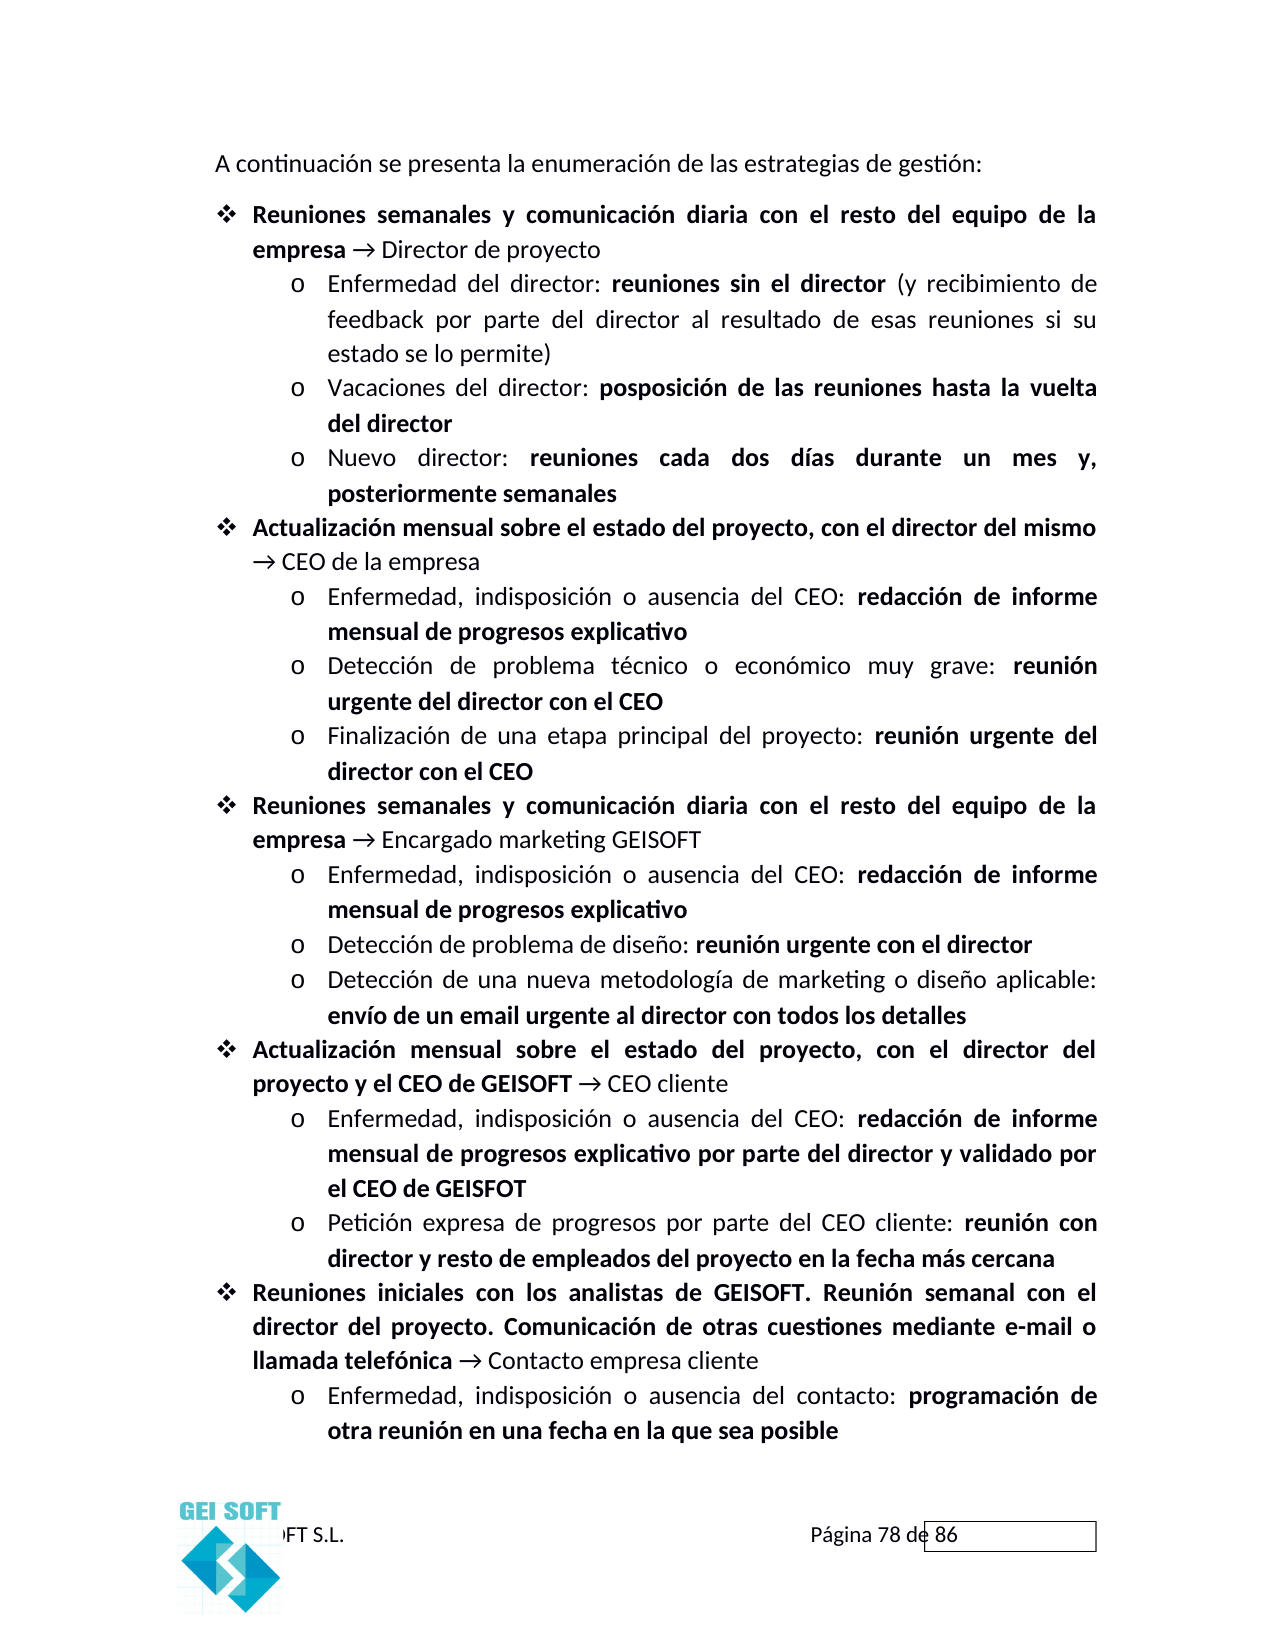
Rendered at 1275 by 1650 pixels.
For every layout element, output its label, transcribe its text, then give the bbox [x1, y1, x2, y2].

list Finalización de una etapa principal del proyecto: reunión urgente del director con el CEO [290, 719, 1098, 787]
picture [924, 1521, 1098, 1553]
text A continuación se presenta la enumeración de las estrategias de gestión: [177, 148, 1098, 179]
list Enfermedad del director: reuniones sin el director (y recibimiento de feedback por parte del director al resultado de esas reuniones si su estado se lo permite) [290, 267, 1098, 369]
list Vacaciones del director: posposición de las reuniones hasta la vuelta del director [290, 371, 1098, 439]
list Actualización mensual sobre el estado del proyecto, con el director del mismo → CEO de la empresa [215, 511, 1098, 577]
list Enfermedad, indisposición o ausencia del contacto: programación de otra reunión en una fecha en la que sea posible [290, 1379, 1098, 1446]
list Nuevo director: reuniones cada dos días durante un mes y, posteriormente semanales [290, 441, 1098, 508]
picture [177, 1500, 284, 1615]
list Enfermedad, indisposición o ausencia del CEO: redacción de informe mensual de progresos explicativo [290, 579, 1098, 647]
list Enfermedad, indisposición o ausencia del CEO: redacción de informe mensual de progresos explicativo por parte del director y validado por el CEO de GEISFOT [290, 1102, 1098, 1203]
list Actualización mensual sobre el estado del proyecto, con el director del proyecto y el CEO de GEISOFT → CEO cliente [215, 1033, 1098, 1099]
list Detección de una nueva metodología de marketing o diseño aplicable: envío de un email urgente al director con todos los detalles [290, 963, 1098, 1031]
list Reuniones semanales y comunicación diaria con el resto del equipo de la empresa → Director de proyecto [215, 198, 1098, 264]
list Detección de problema técnico o económico muy grave: reunión urgente del director con el CEO [290, 649, 1098, 717]
list Reuniones semanales y comunicación diaria con el resto del equipo de la empresa → Encargado marketing GEISOFT [215, 789, 1098, 855]
list Enfermedad, indisposición o ausencia del CEO: redacción de informe mensual de progresos explicativo [290, 858, 1098, 925]
list Detección de problema de diseño: reunión urgente con el director [290, 928, 1098, 961]
list Petición expresa de progresos por parte del CEO cliente: reunión con director y resto de empleados del proyecto en la fecha más cercana [290, 1206, 1098, 1273]
list Reuniones iniciales con los analistas de GEISOFT. Reunión semanal con el director del proyecto. Comunicación de otras cuestiones mediante e-mail o llamada telefónica → Contacto empresa cliente [215, 1276, 1098, 1376]
